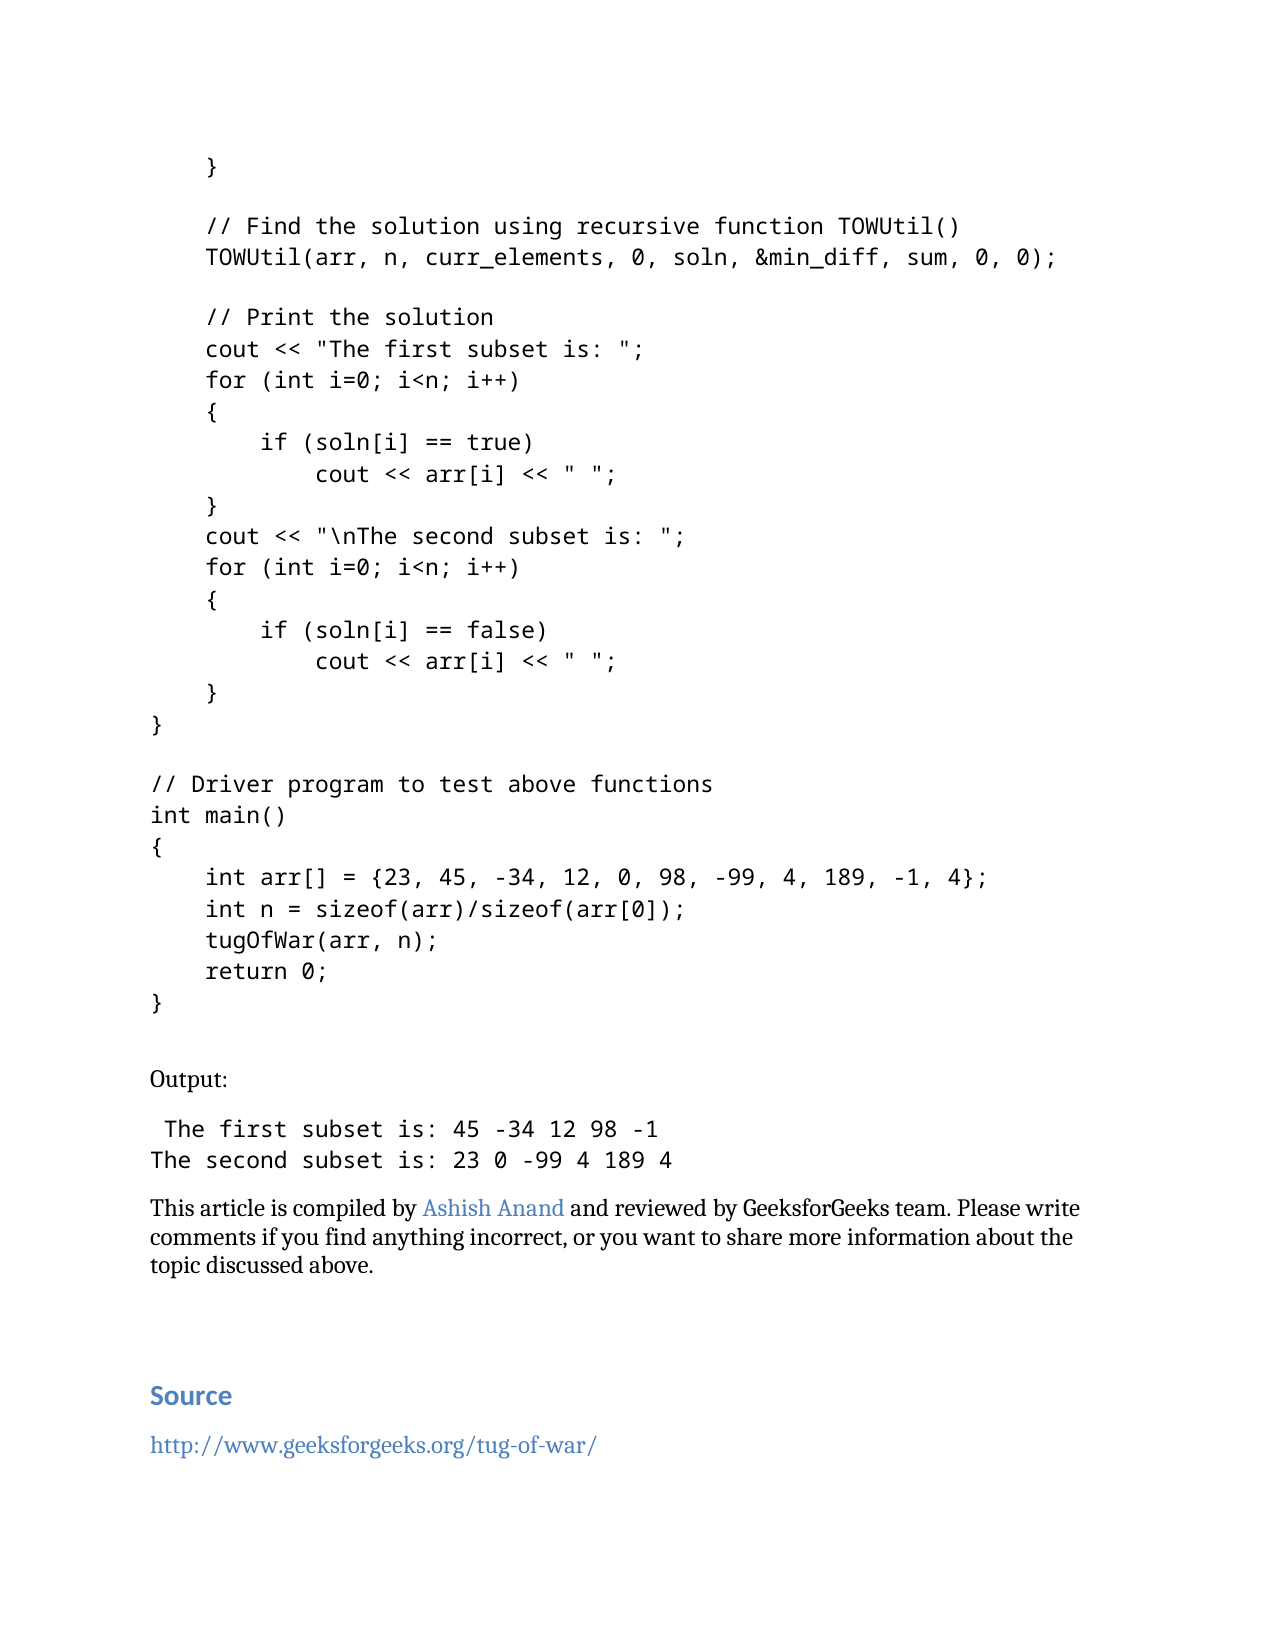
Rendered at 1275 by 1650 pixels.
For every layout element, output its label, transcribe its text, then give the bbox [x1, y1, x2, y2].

text This article is compiled by Ashish Anand and reviewed by GeeksforGeeks team. Please write comments if you find anything incorrect, or you want to share more information about the topic discussed above. [150, 1194, 1125, 1280]
subtitle Source [150, 1377, 1125, 1413]
text Output: [150, 1065, 1125, 1094]
text The first subset is: 45 -34 12 98 -1 The second subset is: 23 0 -99 4 189 4 [150, 1112, 1125, 1175]
text http://www.geeksforgeeks.org/tug-of-war/ [150, 1431, 1125, 1460]
